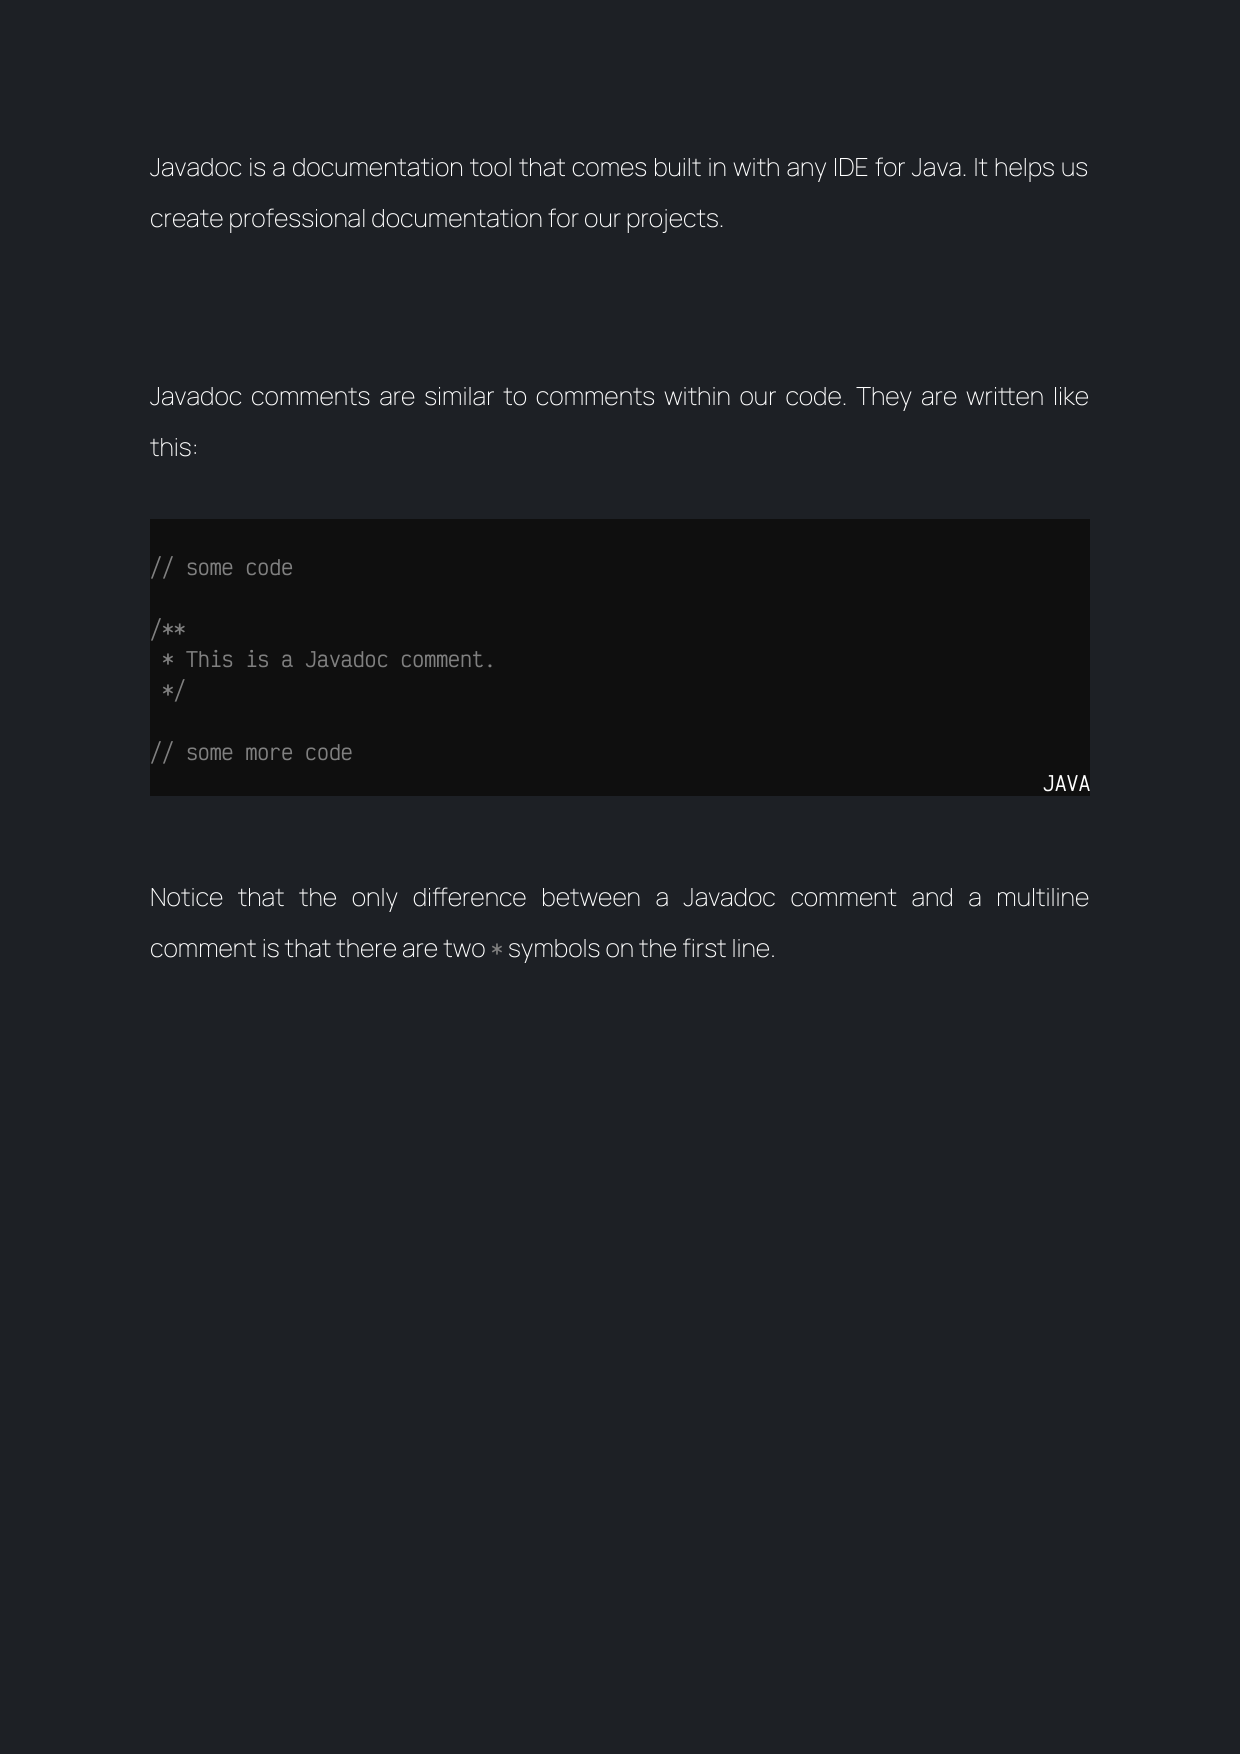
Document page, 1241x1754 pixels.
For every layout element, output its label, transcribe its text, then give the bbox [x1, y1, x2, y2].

text Javadoc is a documentation tool that comes built in with any IDE for Java. It helps us create professional documentation for our projects. [150, 150, 1090, 235]
text // some code /** * This is a Javadoc comment. */ // some more code [150, 549, 1090, 765]
text Javadoc comments are similar to comments within our code. They are written like this: [150, 379, 1090, 464]
text JAVA [150, 765, 1090, 796]
text Notice that the only difference between a Javadoc comment and a multiline comment is that there are two * symbols on the first line. [150, 880, 1090, 965]
